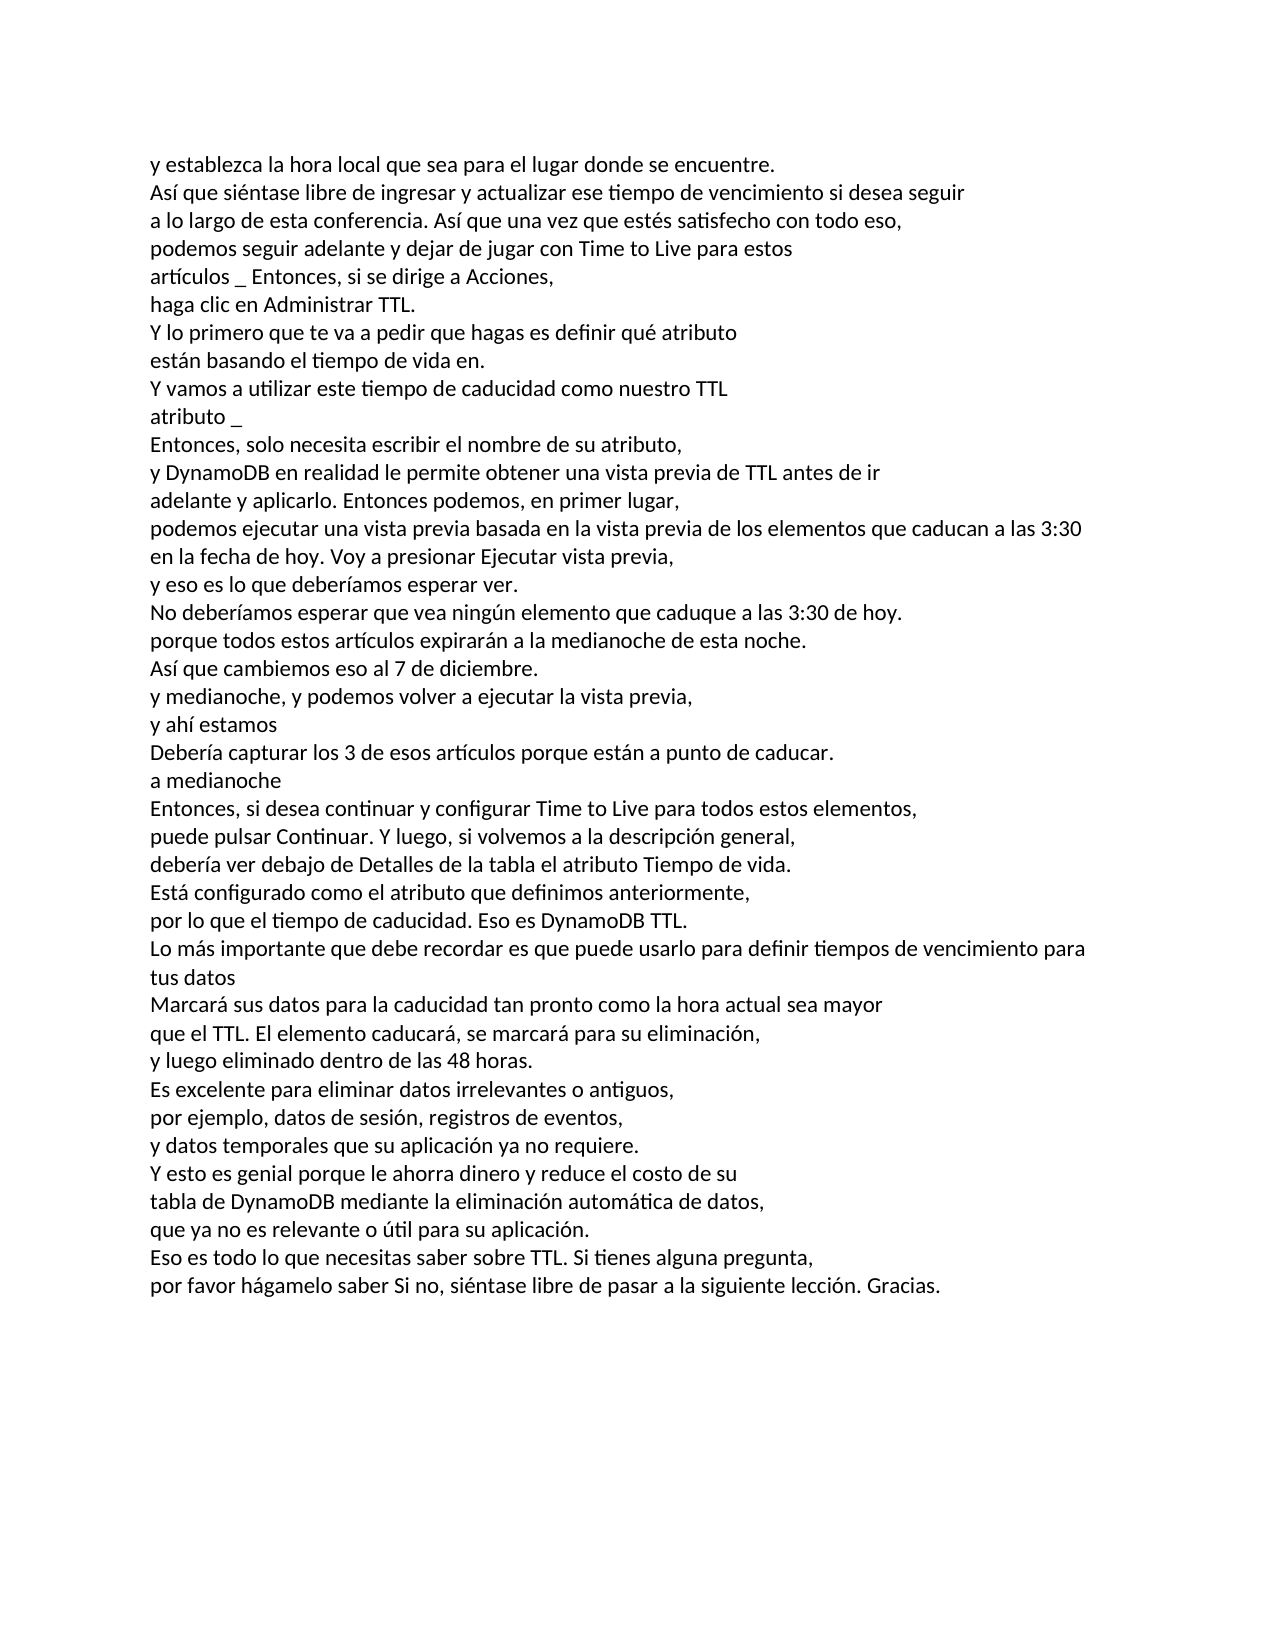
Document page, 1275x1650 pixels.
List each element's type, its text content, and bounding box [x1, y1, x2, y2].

text No deberíamos esperar que vea ningún elemento que caduque a las 3:30 de hoy. [150, 598, 1125, 626]
text puede pulsar Continuar. Y luego, si volvemos a la descripción general, [150, 822, 1125, 851]
text Y esto es genial porque le ahorra dinero y reduce el costo de su [150, 1159, 1125, 1187]
text y luego eliminado dentro de las 48 horas. [150, 1047, 1125, 1075]
text que ya no es relevante o útil para su aplicación. [150, 1215, 1125, 1243]
text Es excelente para eliminar datos irrelevantes o antiguos, [150, 1075, 1125, 1103]
text tabla de DynamoDB mediante la eliminación automática de datos, [150, 1187, 1125, 1215]
text Debería capturar los 3 de esos artículos porque están a punto de caducar. [150, 738, 1125, 766]
text Así que cambiemos eso al 7 de diciembre. [150, 654, 1125, 682]
text que el TTL. El elemento caducará, se marcará para su eliminación, [150, 1019, 1125, 1047]
text debería ver debajo de Detalles de la tabla el atributo Tiempo de vida. [150, 851, 1125, 878]
text en la fecha de hoy. Voy a presionar Ejecutar vista previa, [150, 542, 1125, 570]
text Y vamos a utilizar este tiempo de caducidad como nuestro TTL [150, 374, 1125, 402]
text por ejemplo, datos de sesión, registros de eventos, [150, 1103, 1125, 1131]
text Eso es todo lo que necesitas saber sobre TTL. Si tienes alguna pregunta, [150, 1243, 1125, 1271]
text y DynamoDB en realidad le permite obtener una vista previa de TTL antes de ir [150, 458, 1125, 486]
text haga clic en Administrar TTL. [150, 290, 1125, 318]
text Así que siéntase libre de ingresar y actualizar ese tiempo de vencimiento si desea seguir [150, 178, 1125, 206]
text Marcará sus datos para la caducidad tan pronto como la hora actual sea mayor [150, 991, 1125, 1019]
text adelante y aplicarlo. Entonces podemos, en primer lugar, [150, 486, 1125, 514]
text y medianoche, y podemos volver a ejecutar la vista previa, [150, 682, 1125, 710]
text por favor hágamelo saber Si no, siéntase libre de pasar a la siguiente lección. Gracias. [150, 1271, 1125, 1327]
text Lo más importante que debe recordar es que puede usarlo para definir tiempos de vencimiento para [150, 934, 1125, 963]
text a lo largo de esta conferencia. Así que una vez que estés satisfecho con todo eso, [150, 206, 1125, 234]
text porque todos estos artículos expirarán a la medianoche de esta noche. [150, 626, 1125, 654]
text podemos ejecutar una vista previa basada en la vista previa de los elementos que caducan a las 3:30 [150, 514, 1125, 542]
text y establezca la hora local que sea para el lugar donde se encuentre. [150, 150, 1125, 178]
text y datos temporales que su aplicación ya no requiere. [150, 1131, 1125, 1159]
text Y lo primero que te va a pedir que hagas es definir qué atributo [150, 318, 1125, 346]
text Entonces, solo necesita escribir el nombre de su atributo, [150, 430, 1125, 458]
text y ahí estamos [150, 710, 1125, 738]
text atributo _ [150, 402, 1125, 430]
text y eso es lo que deberíamos esperar ver. [150, 570, 1125, 598]
text Está configurado como el atributo que definimos anteriormente, [150, 878, 1125, 907]
text artículos _ Entonces, si se dirige a Acciones, [150, 262, 1125, 290]
text por lo que el tiempo de caducidad. Eso es DynamoDB TTL. [150, 907, 1125, 934]
text podemos seguir adelante y dejar de jugar con Time to Live para estos [150, 234, 1125, 262]
text tus datos [150, 963, 1125, 991]
text Entonces, si desea continuar y configurar Time to Live para todos estos elementos, [150, 794, 1125, 822]
text están basando el tiempo de vida en. [150, 346, 1125, 374]
text a medianoche [150, 766, 1125, 794]
